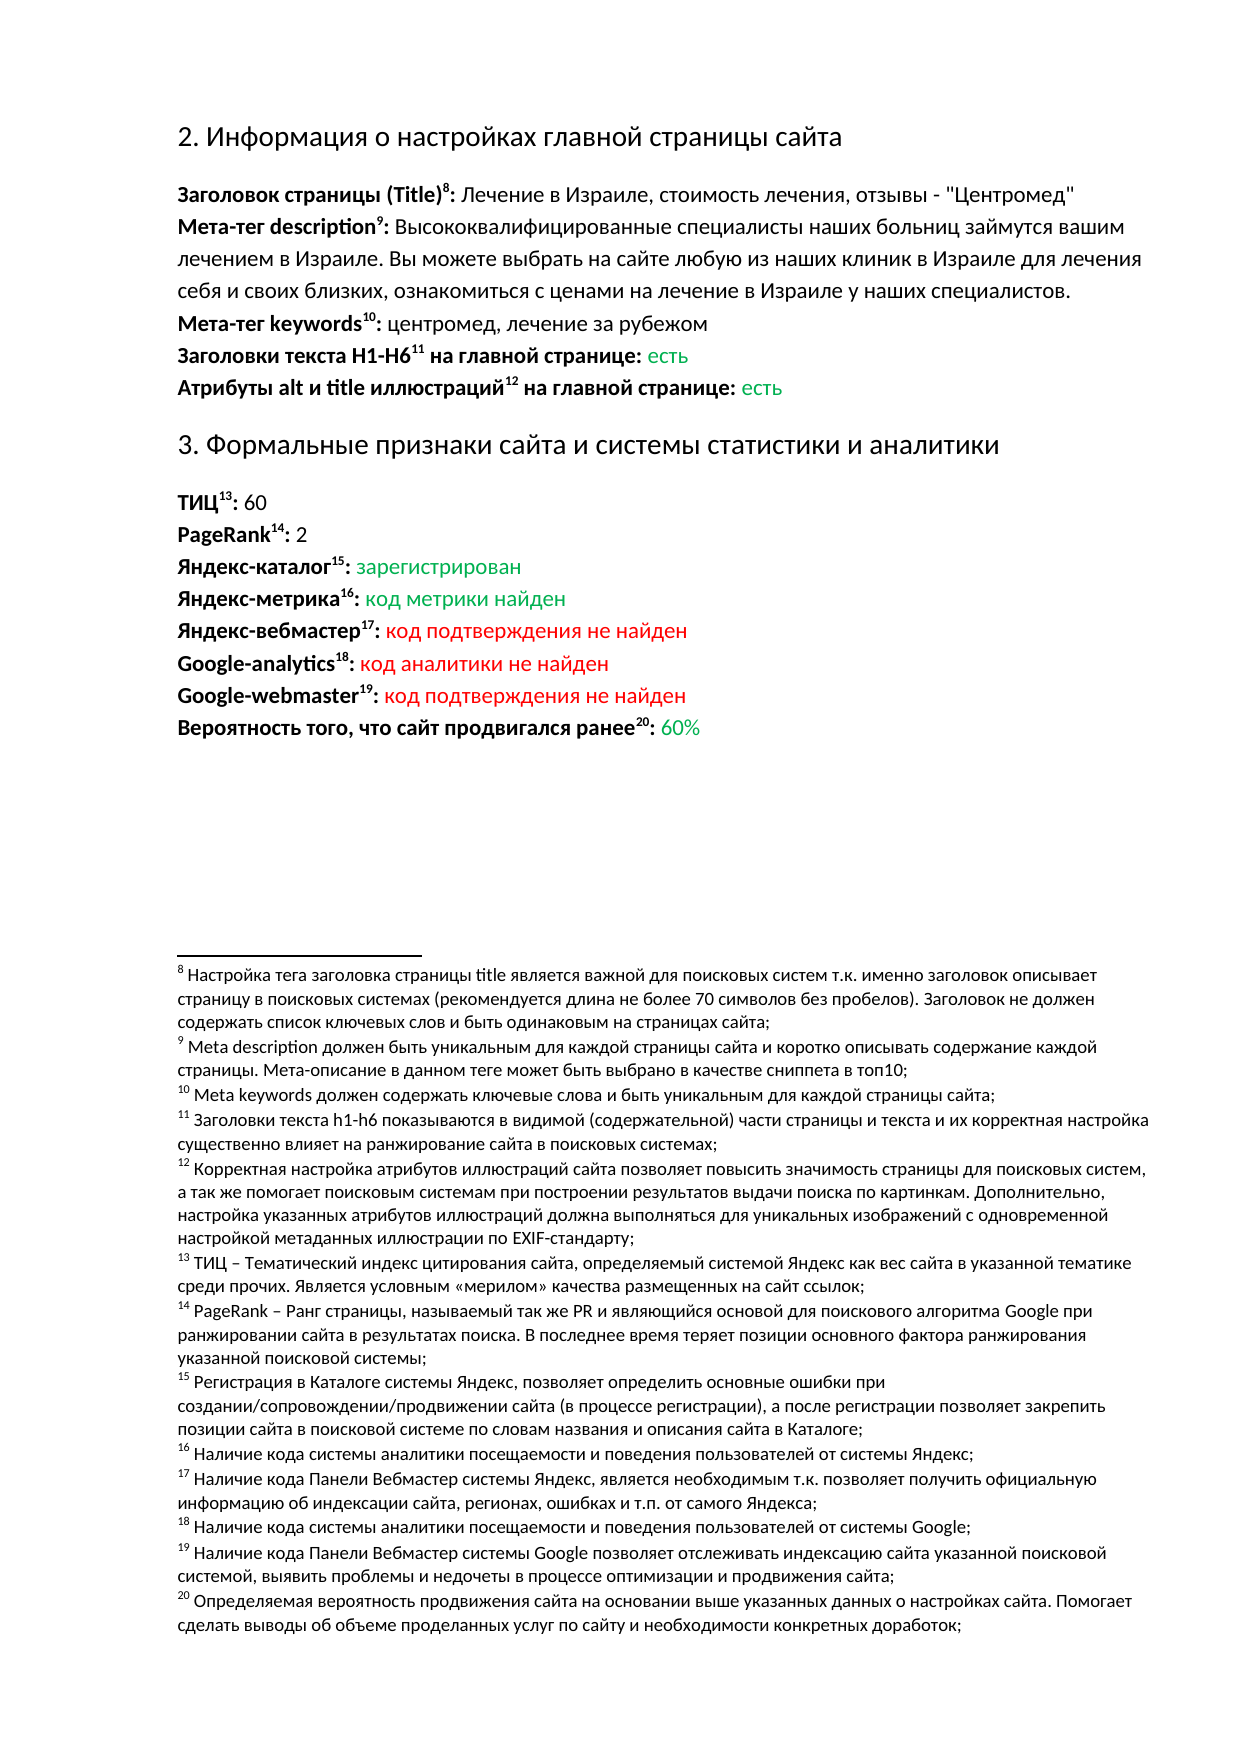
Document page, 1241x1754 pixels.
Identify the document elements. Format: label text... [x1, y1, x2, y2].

text ТИЦ: 60 PageRank: 2 Яндекс-каталог: зарегистрирован Яндекс-метрика: код метрики найден Яндекс-вебмастер: код подтверждения не найден Google-analytics: код аналитики не найден Google-webmaster: код подтверждения не найден Вероятность того, что сайт продвигался ранее: 60% [177, 488, 1152, 773]
text 3. Формальные признаки сайта и системы статистики и аналитики [177, 426, 1152, 462]
text 2. Информация о настройках главной страницы сайта [177, 118, 1152, 154]
text Заголовок страницы (Title): Лечение в Израиле, стоимость лечения, отзывы - "Центромед" Мета-тег description: Высококвалифицированные специалисты наших больниц займутся вашим лечением в Израиле. Вы можете выбрать на сайте любую из наших клиник в Израиле для лечения себя и своих близких, ознакомиться с ценами на лечение в Израиле у наших специалистов. Мета-тег keywords: центромед, лечение за рубежом Заголовки текста H1-H6 на главной странице: есть Атрибуты alt и title иллюстраций на главной странице: есть [177, 180, 1152, 401]
